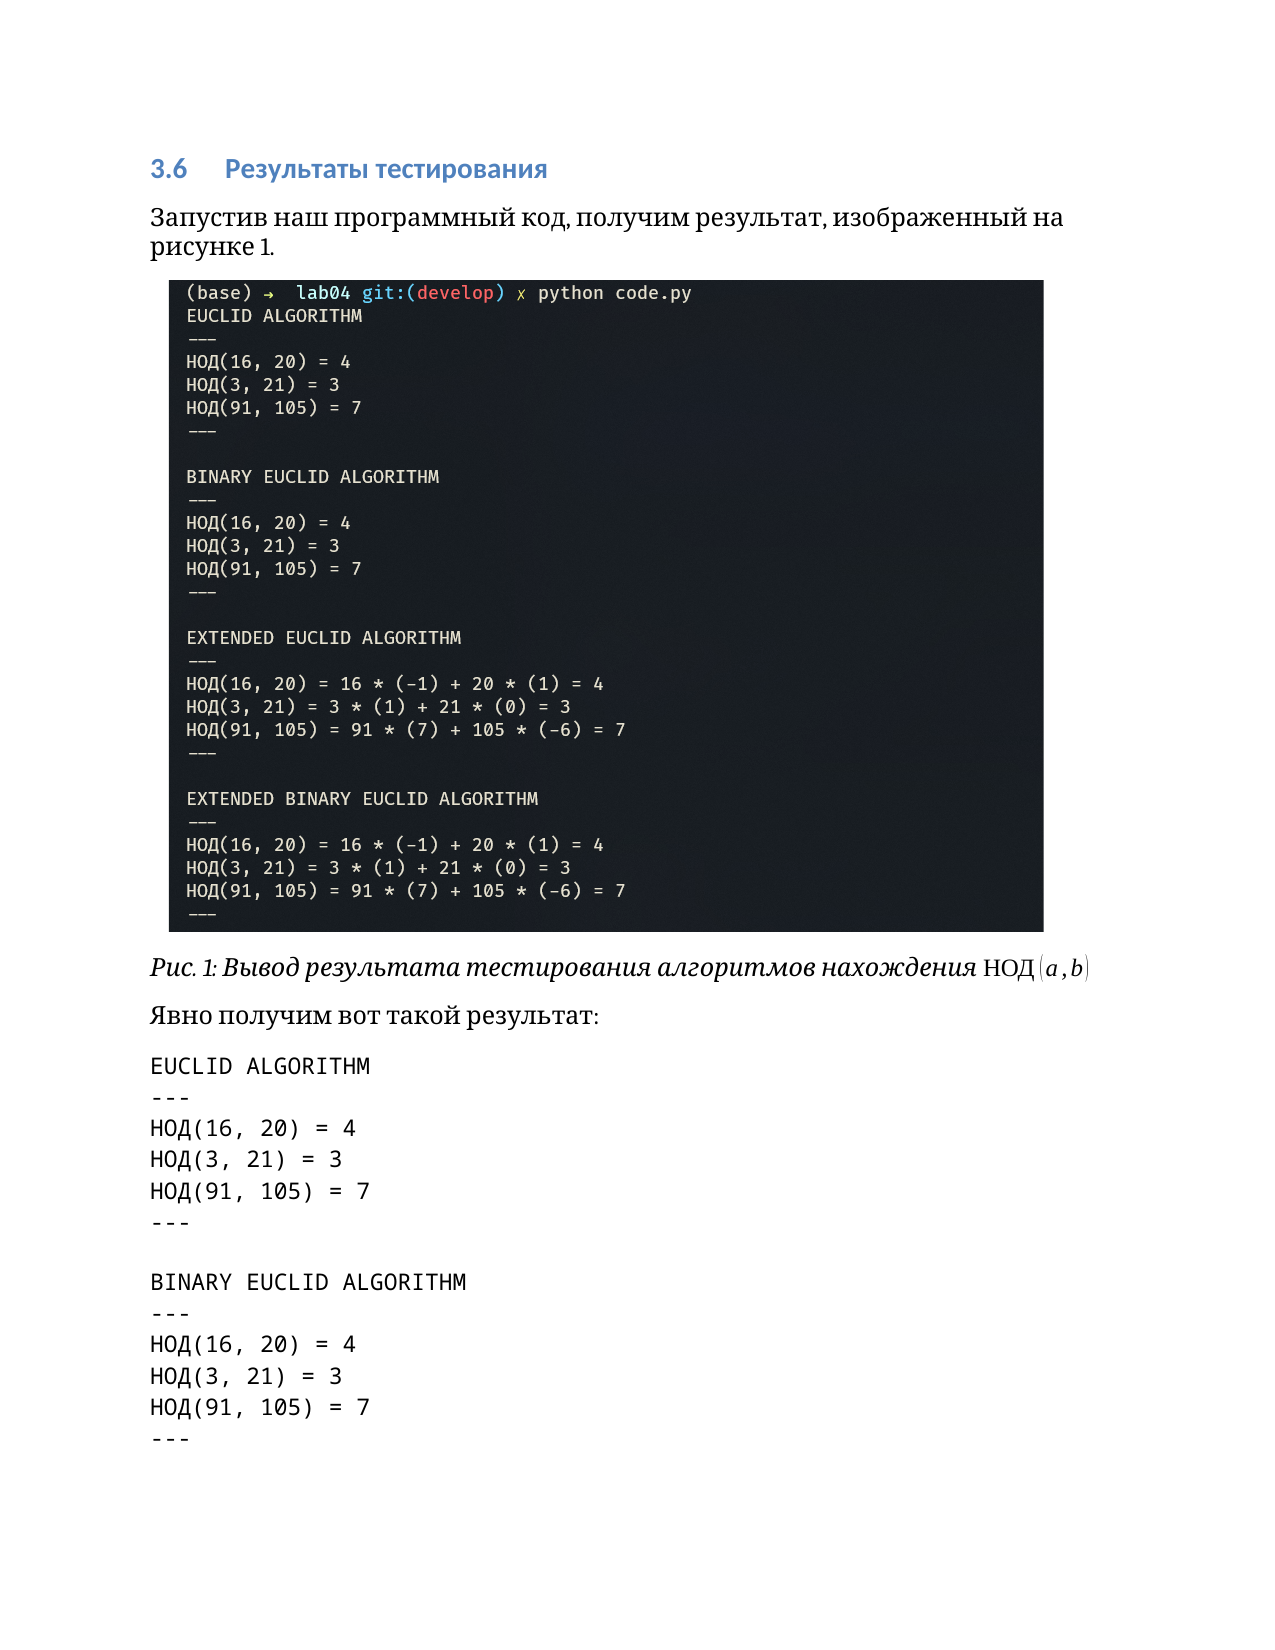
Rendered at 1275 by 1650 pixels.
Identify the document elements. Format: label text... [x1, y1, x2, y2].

text Запустив наш программный код, получим результат, изображенный на рисунке 1. [150, 204, 1125, 262]
text Явно получим вот такой результат: [150, 1002, 1125, 1031]
subtitle 3.6 Результаты тестирования [150, 150, 1125, 186]
text Рис. 1: Вывод результата тестирования алгоритмов нахождения [150, 953, 1125, 983]
picture [168, 280, 1044, 932]
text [150, 1049, 1125, 1482]
